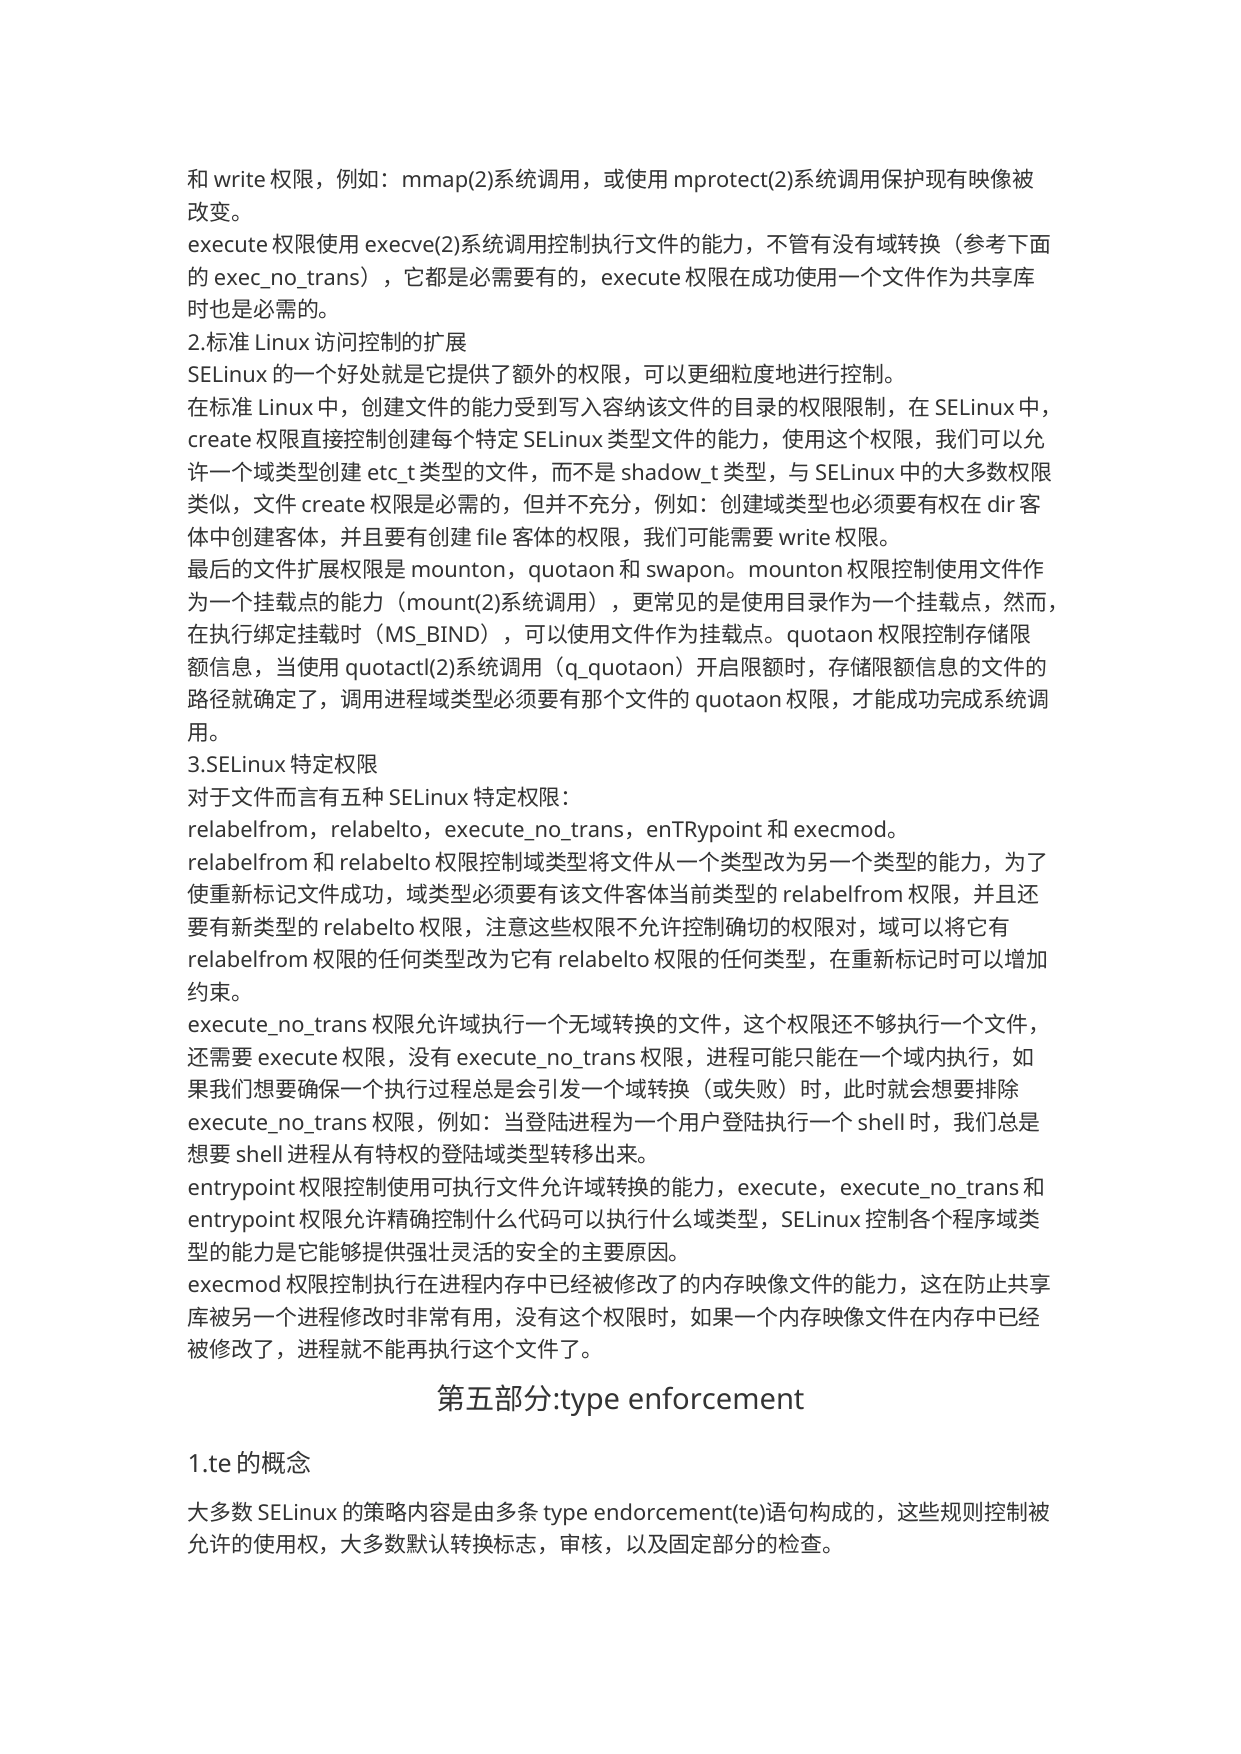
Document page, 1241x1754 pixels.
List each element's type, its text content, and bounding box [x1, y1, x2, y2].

text 最后的文件扩展权限是mounton，quotaon和swapon。mounton权限控制使用文件作为一个挂载点的能力（mount(2)系统调用），更常见的是使用目录作为一个挂载点，然而，在执行绑定挂载时（MS_BIND），可以使用文件作为挂载点。quotaon权限控制存储限额信息，当使用quotactl(2)系统调用（q_quotaon）开启限额时，存储限额信息的文件的路径就确定了，调用进程域类型必须要有那个文件的quotaon权限，才能成功完成系统调用。 [187, 552, 1053, 747]
text 1.te的概念 [187, 1429, 1053, 1494]
text execute权限使用execve(2)系统调用控制执行文件的能力，不管有没有域转换（参考下面的exec_no_trans），它都是必需要有的，execute权限在成功使用一个文件作为共享库时也是必需的。 [187, 227, 1053, 324]
text relabelfrom和relabelto权限控制域类型将文件从一个类型改为另一个类型的能力，为了使重新标记文件成功，域类型必须要有该文件客体当前类型的relabelfrom权限，并且还要有新类型的relabelto权限，注意这些权限不允许控制确切的权限对，域可以将它有relabelfrom权限的任何类型改为它有relabelto权限的任何类型，在重新标记时可以增加约束。 [187, 844, 1053, 1007]
text 对于文件而言有五种SELinux特定权限：relabelfrom，relabelto，execute_no_trans，enTRypoint和execmod。 [187, 779, 1053, 844]
text 在标准Linux中，创建文件的能力受到写入容纳该文件的目录的权限限制，在SELinux中，create权限直接控制创建每个特定SELinux类型文件的能力，使用这个权限，我们可以允许一个域类型创建etc_t类型的文件，而不是shadow_t类型，与SELinux中的大多数权限类似，文件create权限是必需的，但并不充分，例如：创建域类型也必须要有权在dir客体中创建客体，并且要有创建file客体的权限，我们可能需要write权限。 [187, 389, 1053, 552]
text 大多数SELinux的策略内容是由多条type endorcement(te)语句构成的，这些规则控制被允许的使用权，大多数默认转换标志，审核，以及固定部分的检查。 [187, 1494, 1053, 1559]
text 3.SELinux特定权限 [187, 747, 1053, 779]
text 第五部分:type enforcement [187, 1364, 1053, 1429]
text execute_no_trans权限允许域执行一个无域转换的文件，这个权限还不够执行一个文件，还需要execute权限，没有execute_no_trans权限，进程可能只能在一个域内执行，如果我们想要确保一个执行过程总是会引发一个域转换（或失败）时，此时就会想要排除execute_no_trans权限，例如：当登陆进程为一个用户登陆执行一个shell时，我们总是想要shell进程从有特权的登陆域类型转移出来。 [187, 1007, 1053, 1169]
text execmod权限控制执行在进程内存中已经被修改了的内存映像文件的能力，这在防止共享库被另一个进程修改时非常有用，没有这个权限时，如果一个内存映像文件在内存中已经被修改了，进程就不能再执行这个文件了。 [187, 1267, 1053, 1364]
text SELinux的一个好处就是它提供了额外的权限，可以更细粒度地进行控制。 [187, 357, 1053, 389]
text entrypoint权限控制使用可执行文件允许域转换的能力，execute，execute_no_trans和entrypoint权限允许精确控制什么代码可以执行什么域类型，SELinux控制各个程序域类型的能力是它能够提供强壮灵活的安全的主要原因。 [187, 1169, 1053, 1267]
text 2.标准Linux访问控制的扩展 [187, 324, 1053, 357]
